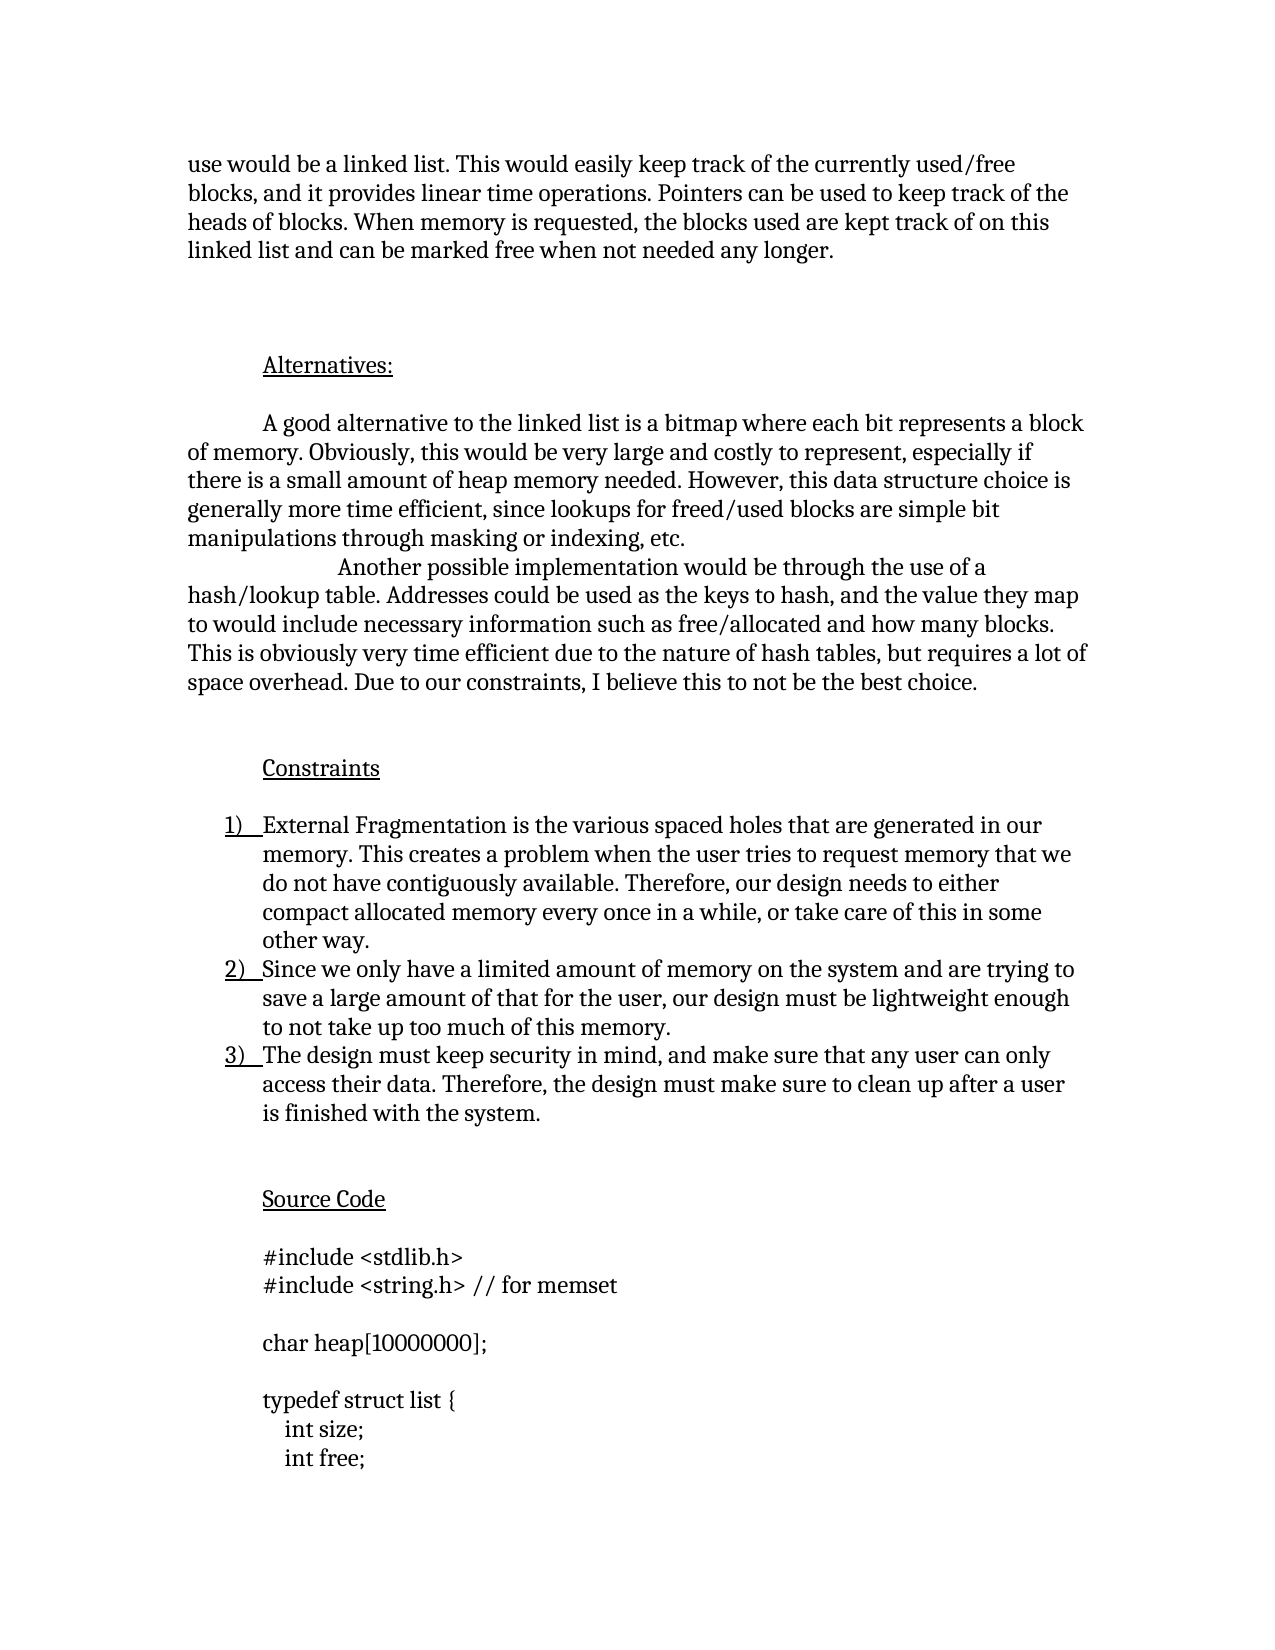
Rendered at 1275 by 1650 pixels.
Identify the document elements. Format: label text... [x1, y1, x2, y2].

text A good alternative to the linked list is a bitmap where each bit represents a block of memory. Obviously, this would be very large and costly to represent, especially if there is a small amount of heap memory needed. However, this data structure choice is generally more time efficient, since lookups for freed/used blocks are simple bit manipulations through masking or indexing, etc. [187, 409, 1087, 552]
list Alternatives: [262, 351, 1087, 380]
list The design must keep security in mind, and make sure that any user can only access their data. Therefore, the design must make sure to clean up after a user is finished with the system. [225, 1041, 1087, 1127]
list Source Code [262, 1185, 1087, 1214]
list char heap[10000000]; [262, 1329, 1087, 1357]
list #include <string.h> // for memset [262, 1271, 1087, 1300]
list #include <stdlib.h> [262, 1242, 1087, 1271]
list int free; [262, 1444, 1087, 1472]
list typedef struct list { [262, 1386, 1087, 1415]
list External Fragmentation is the various spaced holes that are generated in our memory. This creates a problem when the user tries to request memory that we do not have contiguously available. Therefore, our design needs to either compact allocated memory every once in a while, or take care of this in some other way. [225, 811, 1087, 955]
text Another possible implementation would be through the use of a hash/lookup table. Addresses could be used as the keys to hash, and the value they map to would include necessary information such as free/allocated and how many blocks. This is obviously very time efficient due to the nature of hash tables, but requires a lot of space overhead. Due to our constraints, I believe this to not be the best choice. [187, 552, 1087, 696]
list Since we only have a limited amount of memory on the system and are trying to save a large amount of that for the user, our design must be lightweight enough to not take up too much of this memory. [225, 955, 1087, 1041]
list int size; [262, 1415, 1087, 1444]
list Constraints [262, 754, 1087, 782]
